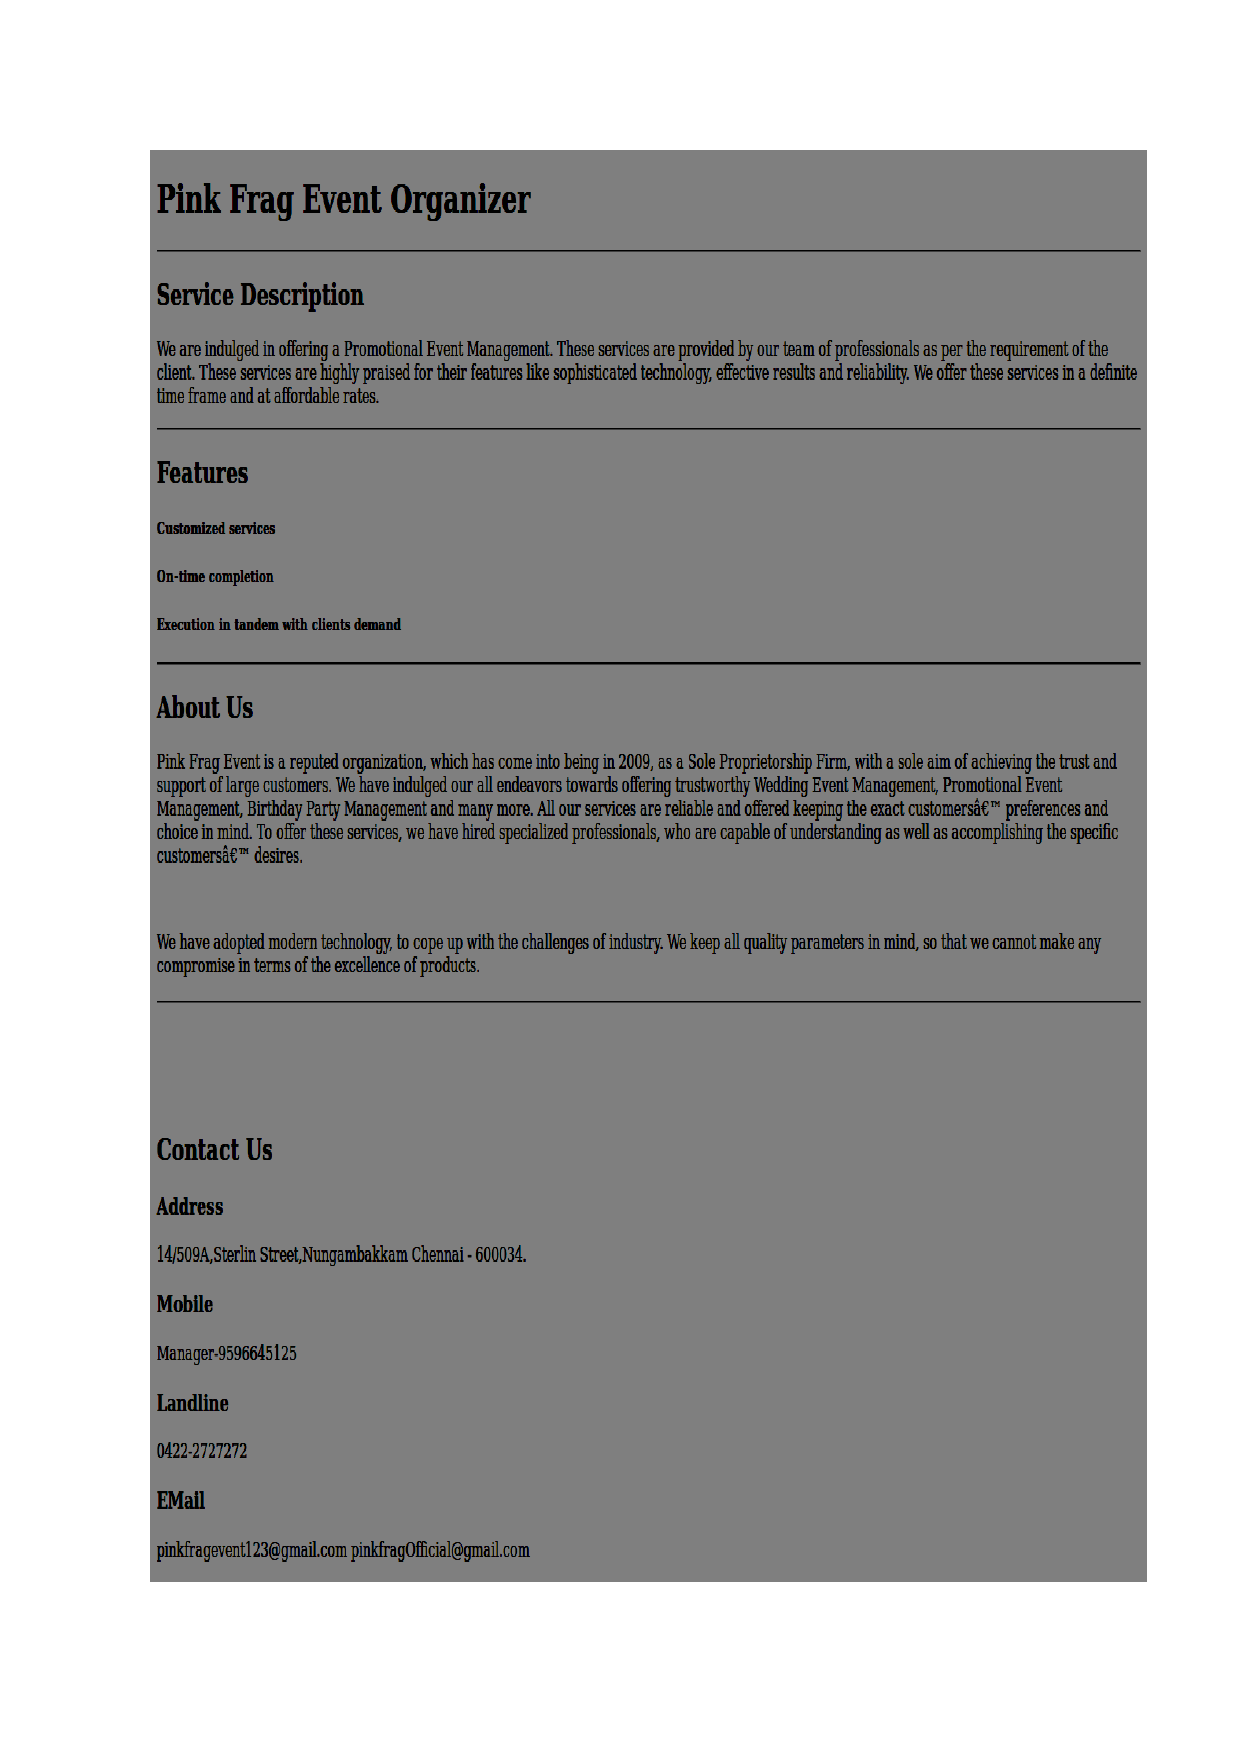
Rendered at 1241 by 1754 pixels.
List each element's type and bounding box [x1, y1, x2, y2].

picture [150, 150, 1147, 1582]
